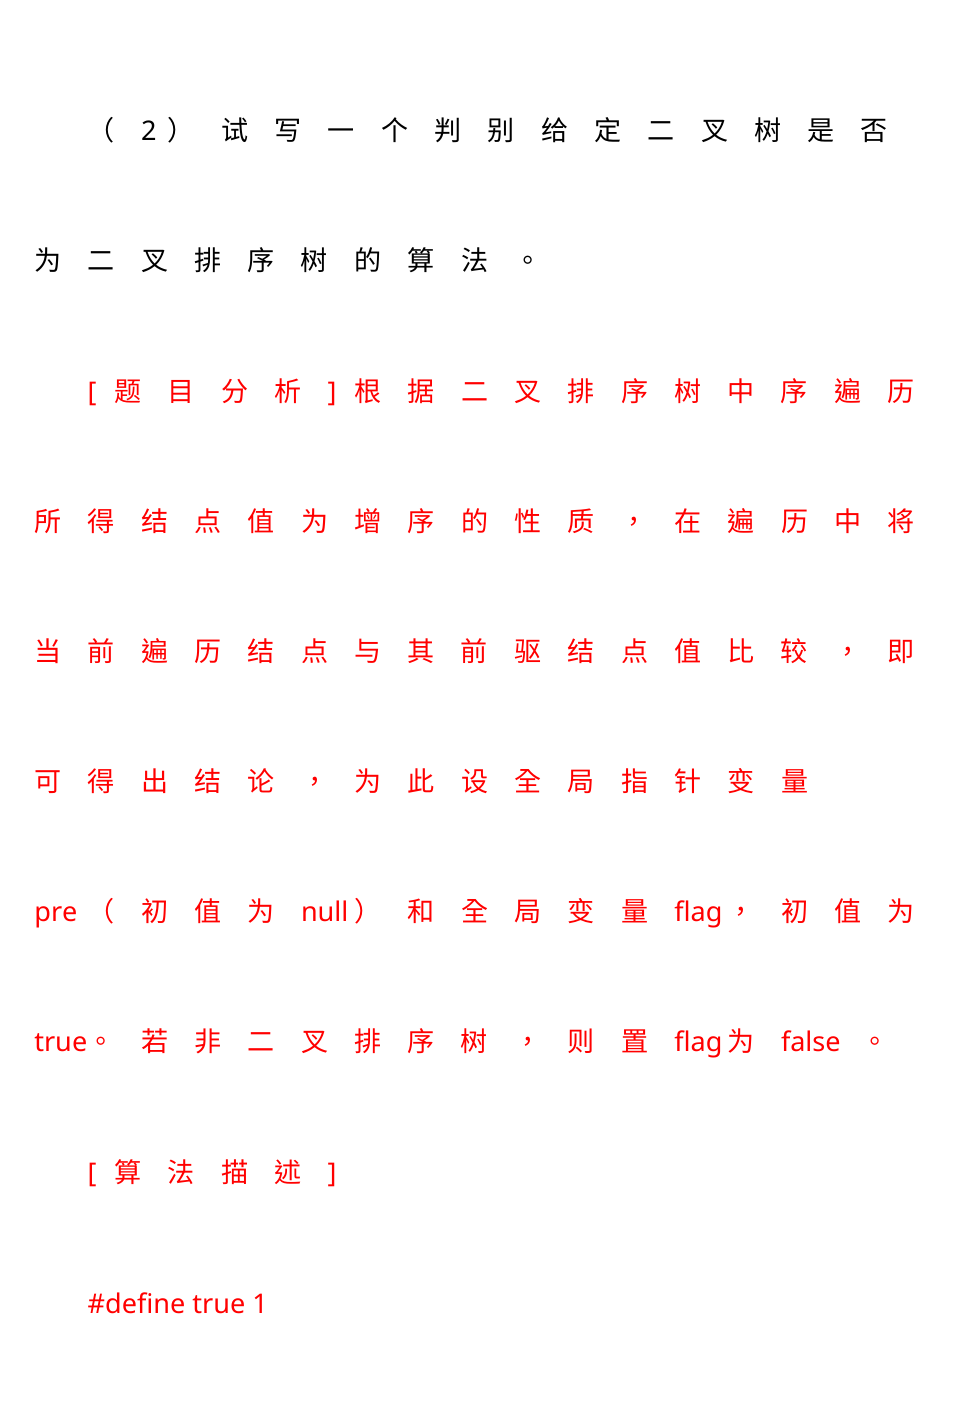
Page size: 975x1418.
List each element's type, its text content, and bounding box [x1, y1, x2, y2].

text #define true 1 [34, 1270, 941, 1335]
text （2）试写一个判别给定二叉树是否为二叉排序树的算法。 [34, 97, 941, 292]
text [题目分析] 根据二叉排序树中序遍历所得结点值为增序的性质，在遍历中将当前遍历结点与其前驱结点值比较，即可得出结论，为此设全局指针变量pre（初值为null）和全局变量flag，初值为true。若非二叉排序树，则置flag为false。 [34, 358, 941, 1073]
text [算法描述] [34, 1139, 941, 1204]
